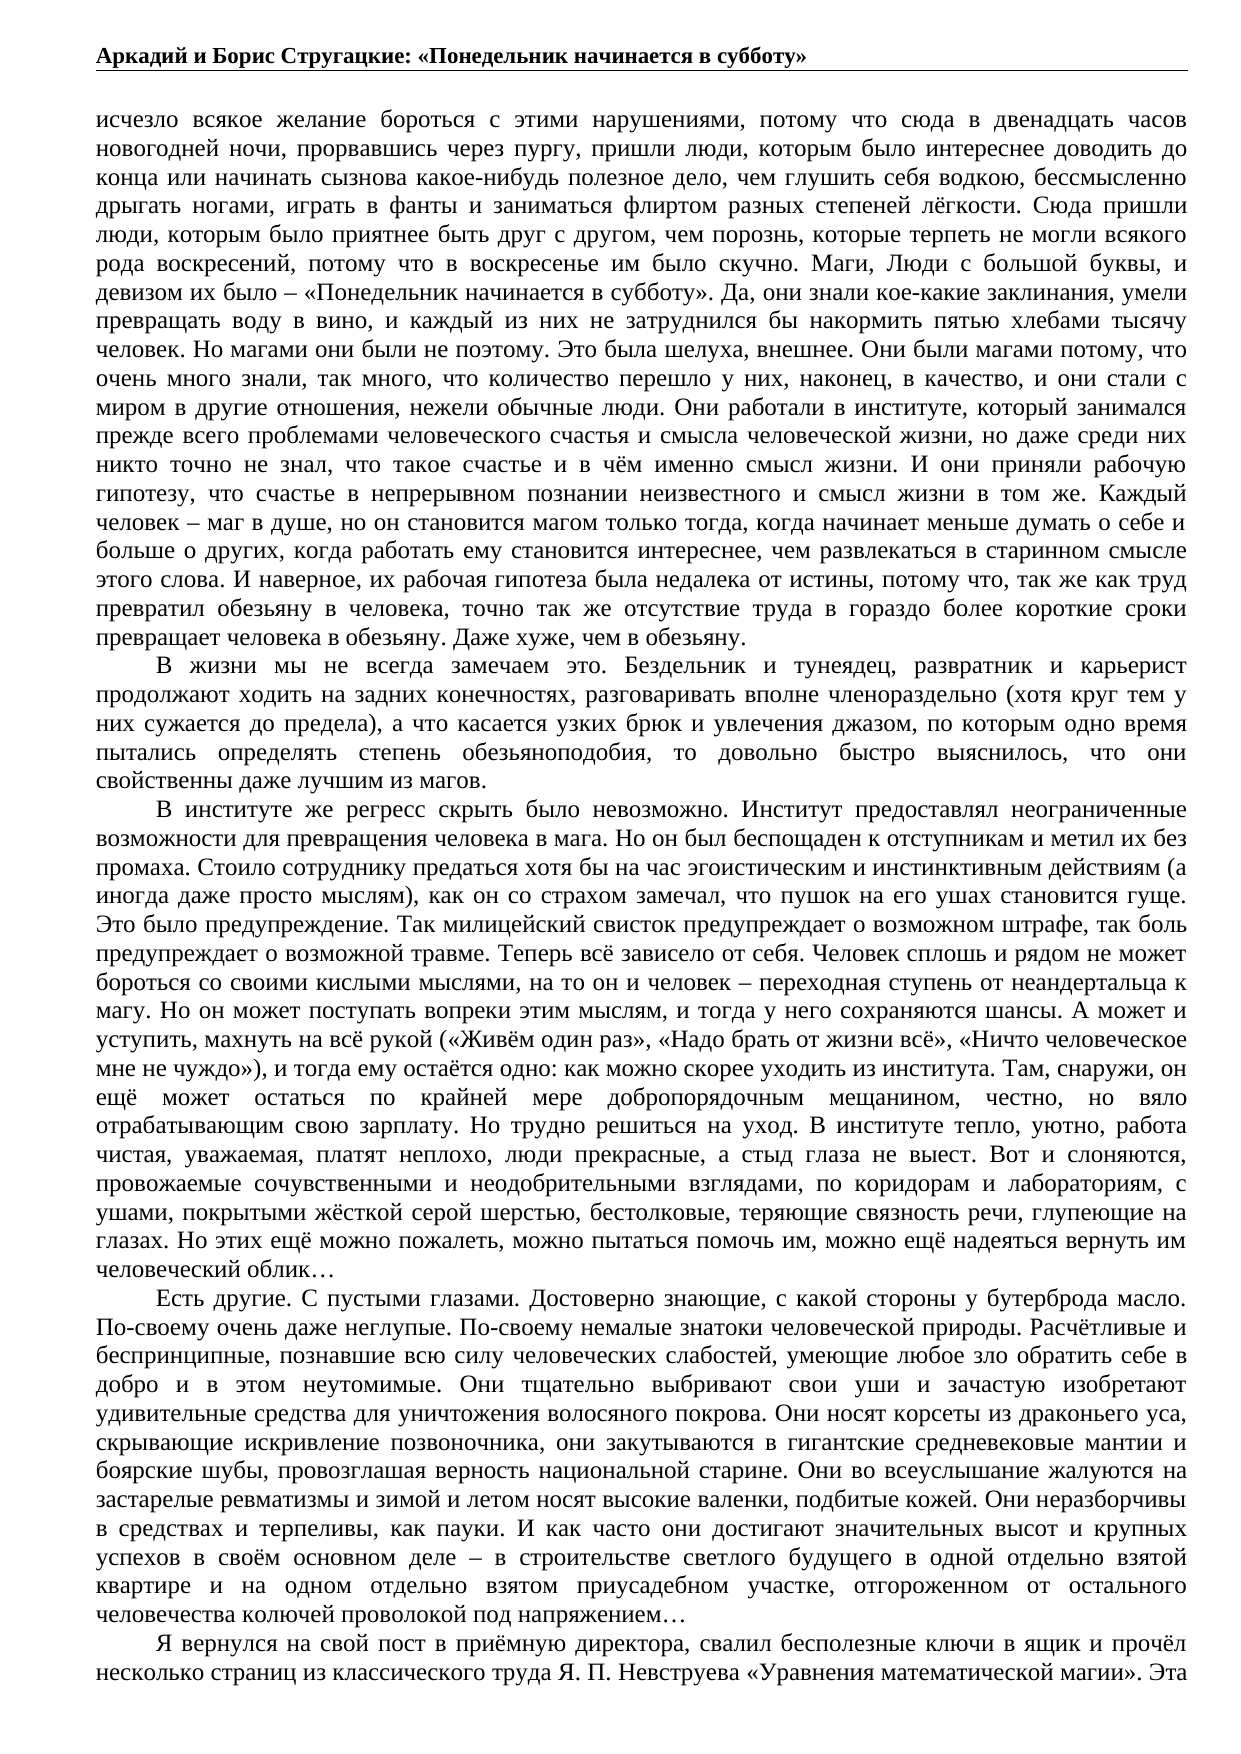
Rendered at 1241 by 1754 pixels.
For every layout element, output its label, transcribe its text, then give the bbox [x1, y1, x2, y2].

text В институте же регресс скрыть было невозможно. Институт предоставлял неограниченные возможности для превращения человека в мага. Но он был беспощаден к отступникам и метил их без промаха. Стоило сотруднику предаться хотя бы на час эгоистическим и инстинктивным действиям (а иногда даже просто мыслям), как он со страхом замечал, что пушок на его ушах становится гуще. Это было предупреждение. Так милицейский свисток предупреждает о возможном штрафе, так боль предупреждает о возможной травме. Теперь всё зависело от себя. Человек сплошь и рядом не может бороться со своими кислыми мыслями, на то он и человек – переходная ступень от неандертальца к магу. Но он может поступать вопреки этим мыслям, и тогда у него сохраняются шансы. А может и уступить, махнуть на всё рукой («Живём один раз», «Надо брать от жизни всё», «Ничто человеческое мне не чуждо»), и тогда ему остаётся одно: как можно скорее уходить из института. Там, снаружи, он ещё может остаться по крайней мере добропорядочным мещанином, честно, но вяло отрабатывающим свою зарплату. Но трудно решиться на уход. В институте тепло, уютно, работа чистая, уважаемая, платят неплохо, люди прекрасные, а стыд глаза не выест. Вот и слоняются, провожаемые сочувственными и неодобрительными взглядами, по коридорам и лабораториям, с ушами, покрытыми жёсткой серой шерстью, бестолковые, теряющие связность речи, глупеющие на глазах. Но этих ещё можно пожалеть, можно пытаться помочь им, можно ещё надеяться вернуть им человеческий облик… [96, 794, 1188, 1283]
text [96, 1628, 1188, 1685]
text Есть другие. С пустыми глазами. Достоверно знающие, с какой стороны у бутерброда масло. По-своему очень даже неглупые. По-своему немалые знатоки человеческой природы. Расчётливые и беспринципные, познавшие всю силу человеческих слабостей, умеющие любое зло обратить себе в добро и в этом неутомимые. Они тщательно выбривают свои уши и зачастую изобретают удивительные средства для уничтожения волосяного покрова. Они носят корсеты из драконьего уса, скрывающие искривление позвоночника, они закутываются в гигантские средневековые мантии и боярские шубы, провозглашая верность национальной старине. Они во всеуслышание жалуются на застарелые ревматизмы и зимой и летом носят высокие валенки, подбитые кожей. Они неразборчивы в средствах и терпеливы, как пауки. И как часто они достигают значительных высот и крупных успехов в своём основном деле – в строительстве светлого будущего в одной отдельно взятой квартире и на одном отдельно взятом приусадебном участке, отгороженном от остального человечества колючей проволокой под напряжением… [96, 1283, 1188, 1628]
text В жизни мы не всегда замечаем это. Бездельник и тунеядец, развратник и карьерист продолжают ходить на задних конечностях, разговаривать вполне членораздельно (хотя круг тем у них сужается до предела), а что касается узких брюк и увлечения джазом, по которым одно время пытались определять степень обезьяноподобия, то довольно быстро выяснилось, что они свойственны даже лучшим из магов. [96, 650, 1188, 794]
